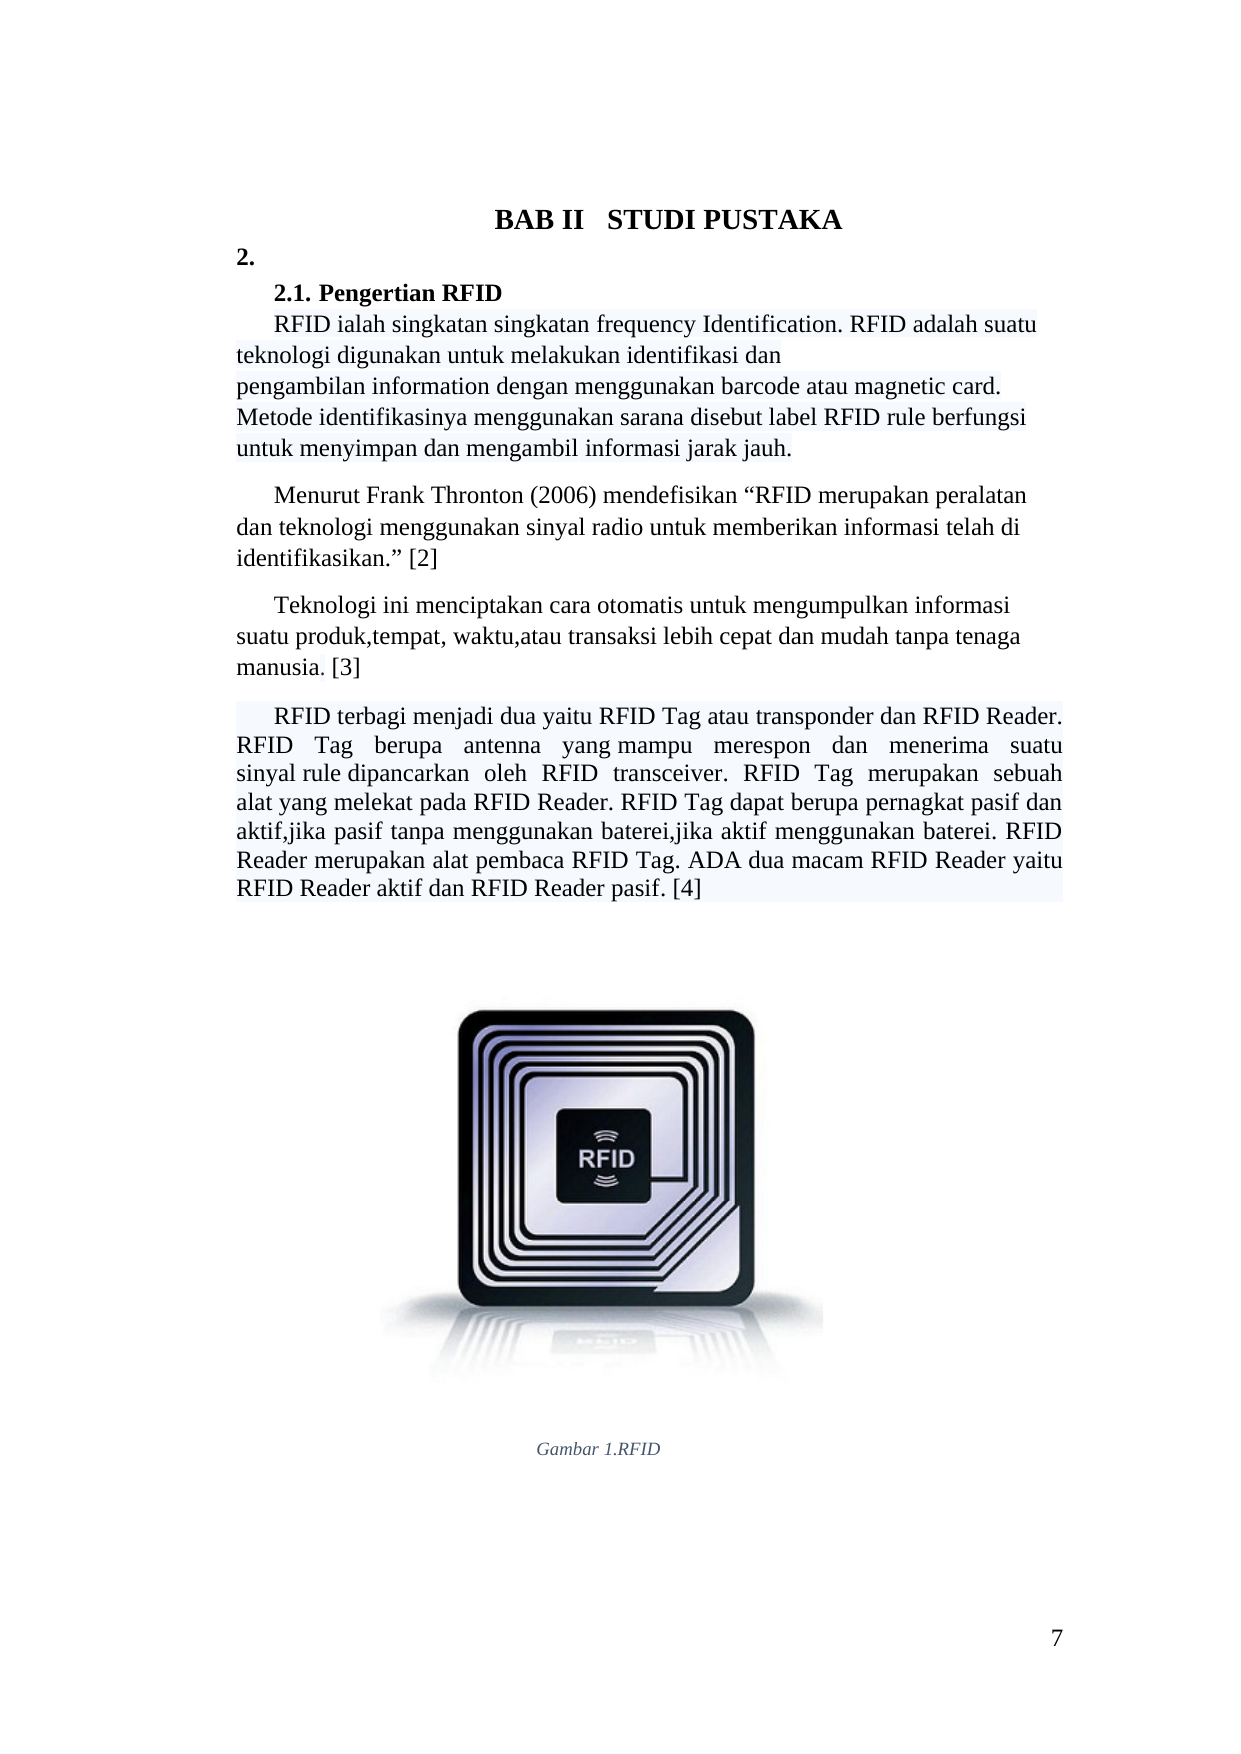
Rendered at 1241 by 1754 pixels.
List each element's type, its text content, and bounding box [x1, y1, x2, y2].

text Menurut Frank Thronton (2006) mendefisikan “RFID merupakan peralatan dan teknologi menggunakan sinyal radio untuk memberikan informasi telah di identifikasikan.” [236, 481, 1063, 571]
picture [380, 956, 824, 1391]
text Teknologi ini menciptakan cara otomatis untuk mengumpulkan informasi suatu produk,tempat, waktu,atau transaksi lebih cepat dan mudah tanpa tenaga manusia. [236, 590, 1063, 682]
text RFID ialah singkatan singkatan frequency Identification. RFID adalah suatu teknologi digunakan untuk melakukan identifikasi dan pengambilan information dengan menggunakan barcode atau magnetic card. Metode identifikasinya menggunakan sarana disebut label RFID rule berfungsi untuk menyimpan dan mengambil informasi jarak jauh. [236, 309, 1063, 462]
subtitle STUDI PUSTAKA [274, 202, 1063, 236]
text RFID terbagi menjadi dua yaitu RFID Tag atau transponder dan RFID Reader. RFID Tag berupa antenna yang mampu merespon dan menerima suatu sinyal rule dipancarkan oleh RFID transceiver. RFID Tag merupakan sebuah alat yang melekat pada RFID Reader. RFID Tag dapat berupa pernagkat pasif dan aktif,jika pasif tanpa menggunakan baterei,jika aktif menggunakan baterei. RFID Reader merupakan alat pembaca RFID Tag. ADA dua macam RFID Reader yaitu RFID Reader aktif dan RFID Reader pasif. [236, 701, 1063, 902]
subtitle Pengertian RFID [274, 278, 1063, 306]
